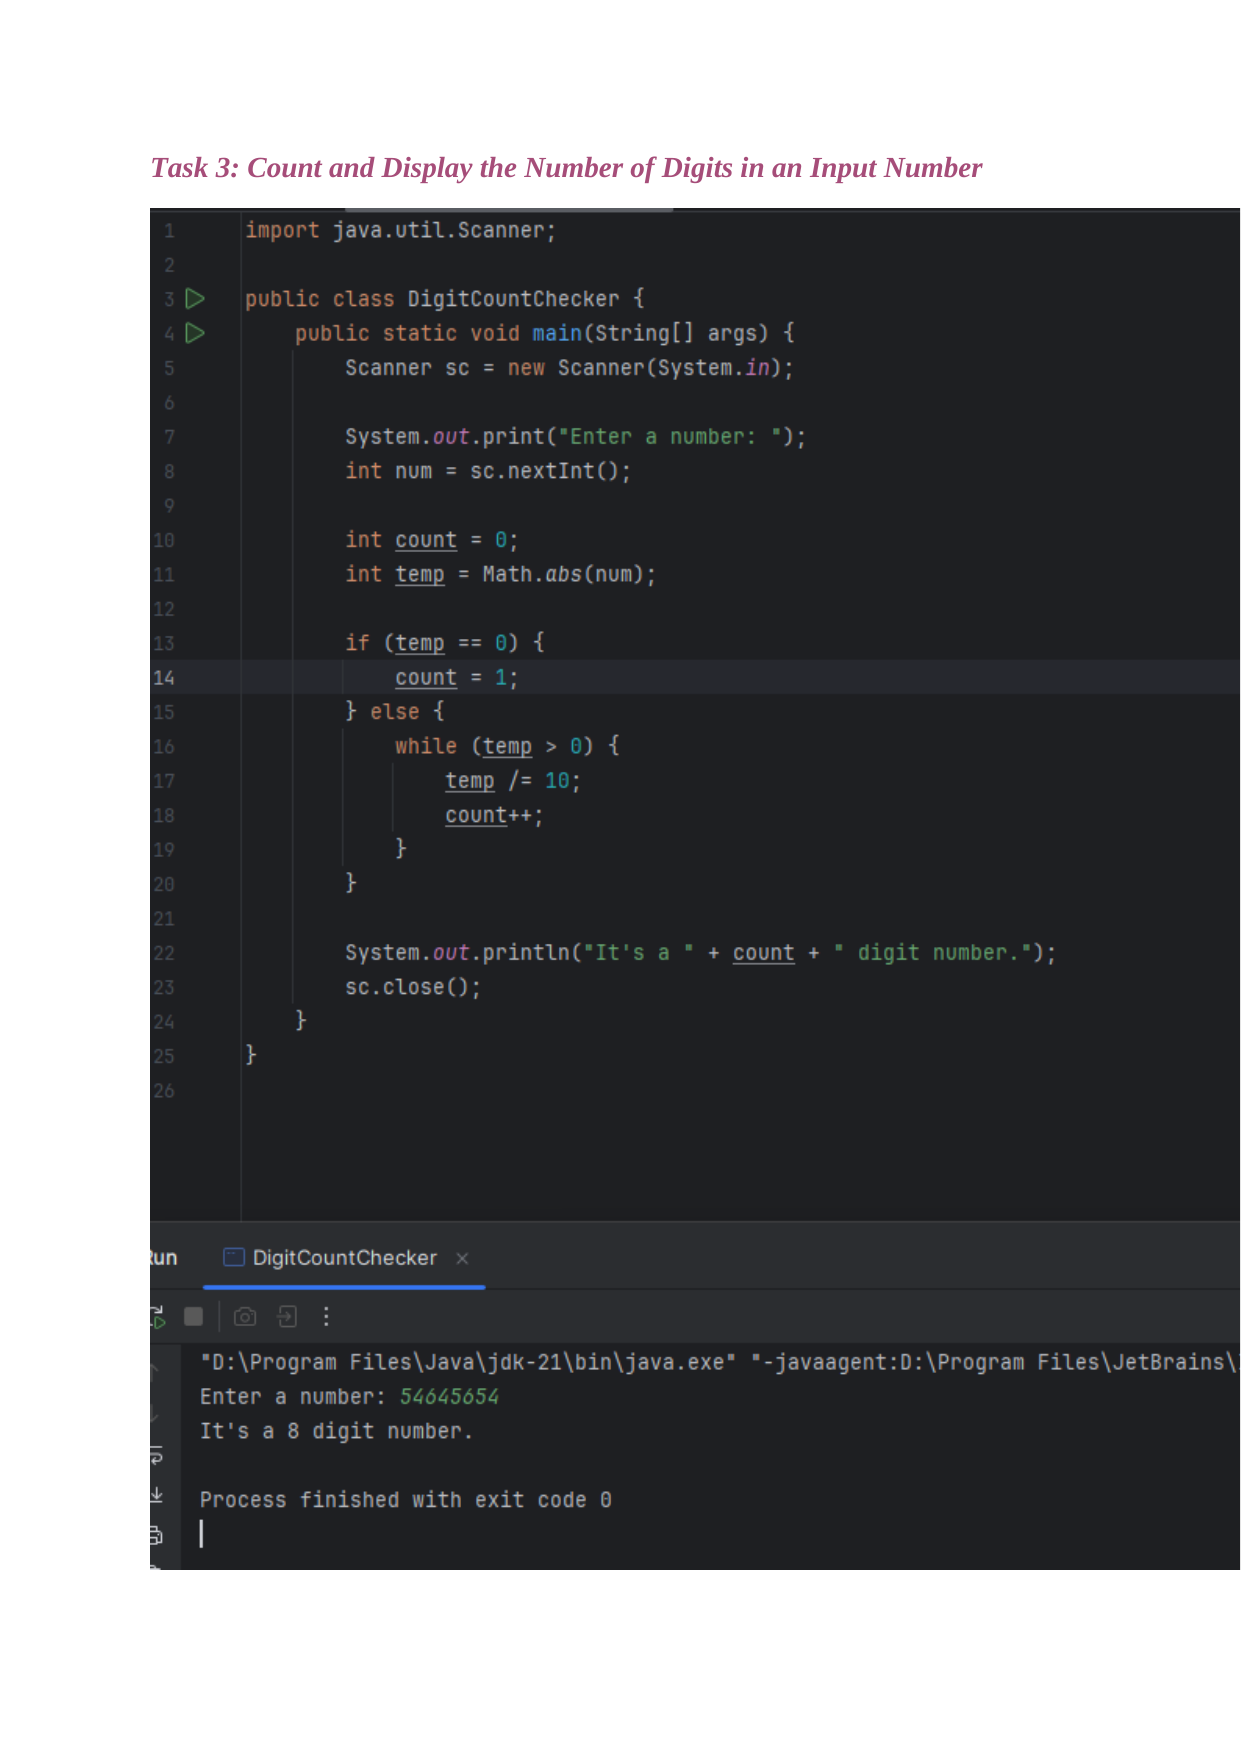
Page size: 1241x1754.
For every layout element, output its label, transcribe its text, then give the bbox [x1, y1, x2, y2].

picture [150, 208, 1241, 1570]
subtitle Task 3: Count and Display the Number of Digits in an Input Number [150, 150, 1090, 183]
